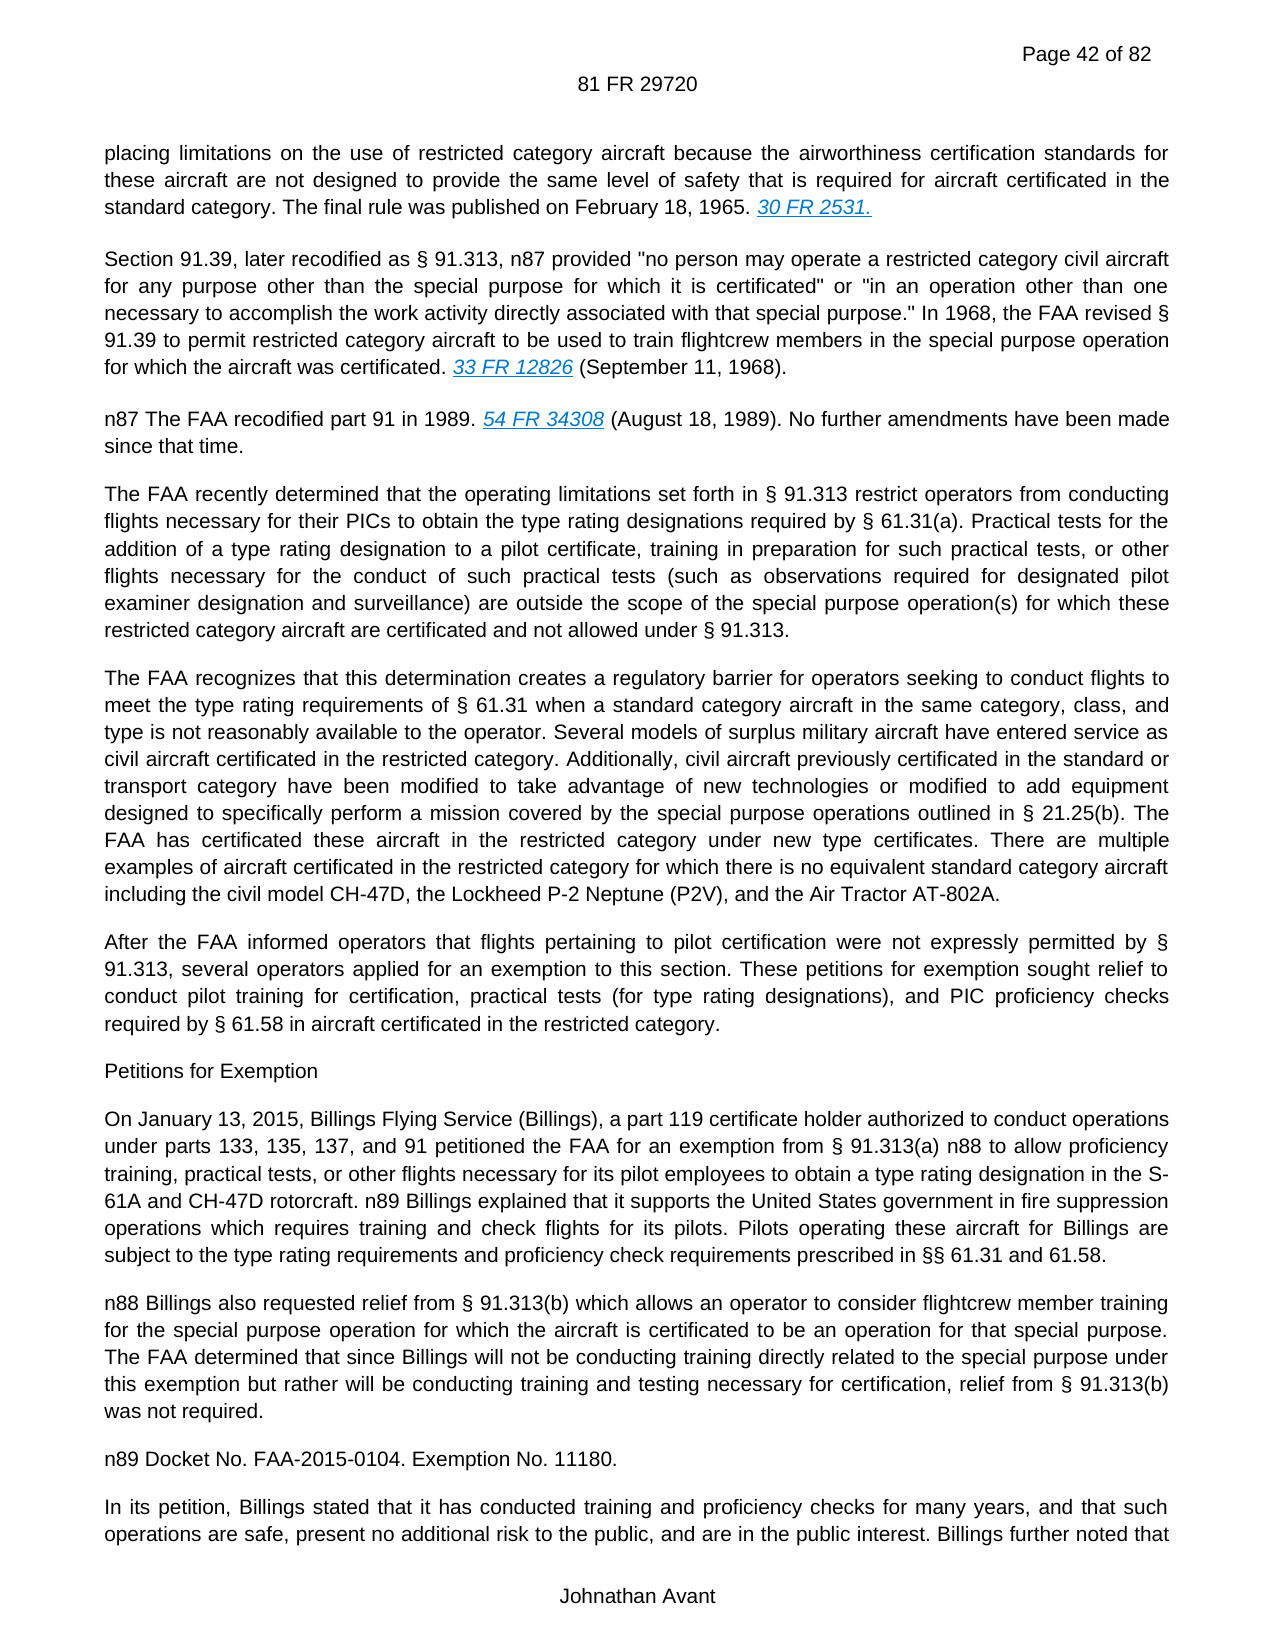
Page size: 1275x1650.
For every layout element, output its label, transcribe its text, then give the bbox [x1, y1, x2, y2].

text Petitions for Exemption [104, 1056, 1171, 1083]
text Section 91.39, later recodified as § 91.313, n87 provided "no person may operate a restricted category civil aircraft for any purpose other than the special purpose for which it is certificated" or "in an operation other than one necessary to accomplish the work activity directly associated with that special purpose." In 1968, the FAA revised § 91.39 to permit restricted category aircraft to be used to train flightcrew members in the special purpose operation for which the aircraft was certificated. 33 FR 12826 (September 11, 1968). [104, 244, 1171, 379]
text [104, 137, 1171, 219]
text On January 13, 2015, Billings Flying Service (Billings), a part 119 certificate holder authorized to conduct operations under parts 133, 135, 137, and 91 petitioned the FAA for an exemption from § 91.313(a) n88 to allow proficiency training, practical tests, or other flights necessary for its pilot employees to obtain a type rating designation in the S-61A and CH-47D rotorcraft. n89 Billings explained that it supports the United States government in fire suppression operations which requires training and check flights for its pilots. Pilots operating these aircraft for Billings are subject to the type rating requirements and proficiency check requirements prescribed in §§ 61.31 and 61.58. [104, 1104, 1171, 1267]
text The FAA recently determined that the operating limitations set forth in § 91.313 restrict operators from conducting flights necessary for their PICs to obtain the type rating designations required by § 61.31(a). Practical tests for the addition of a type rating designation to a pilot certificate, training in preparation for such practical tests, or other flights necessary for the conduct of such practical tests (such as observations required for designated pilot examiner designation and surveillance) are outside the scope of the special purpose operation(s) for which these restricted category aircraft are certificated and not allowed under § 91.313. [104, 479, 1171, 642]
text The FAA recognizes that this determination creates a regulatory barrier for operators seeking to conduct flights to meet the type rating requirements of § 61.31 when a standard category aircraft in the same category, class, and type is not reasonably available to the operator. Several models of surplus military aircraft have entered service as civil aircraft certificated in the restricted category. Additionally, civil aircraft previously certificated in the standard or transport category have been modified to take advantage of new technologies or modified to add equipment designed to specifically perform a mission covered by the special purpose operations outlined in § 21.25(b). The FAA has certificated these aircraft in the restricted category under new type certificates. There are multiple examples of aircraft certificated in the restricted category for which there is no equivalent standard category aircraft including the civil model CH-47D, the Lockheed P-2 Neptune (P2V), and the Air Tractor AT-802A. [104, 662, 1171, 906]
text After the FAA informed operators that flights pertaining to pilot certification were not expressly permitted by § 91.313, several operators applied for an exemption to this section. These petitions for exemption sought relief to conduct pilot training for certification, practical tests (for type rating designations), and PIC proficiency checks required by § 61.58 in aircraft certificated in the restricted category. [104, 927, 1171, 1035]
text n87 The FAA recodified part 91 in 1989. 54 FR 34308 (August 18, 1989). No further amendments have been made since that time. [104, 404, 1171, 458]
text n89 Docket No. FAA-2015-0104. Exemption No. 11180. [104, 1444, 1171, 1471]
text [104, 1492, 1171, 1546]
text n88 Billings also requested relief from § 91.313(b) which allows an operator to consider flightcrew member training for the special purpose operation for which the aircraft is certificated to be an operation for that special purpose. The FAA determined that since Billings will not be conducting training directly related to the special purpose under this exemption but rather will be conducting training and testing necessary for certification, relief from § 91.313(b) was not required. [104, 1287, 1171, 1423]
